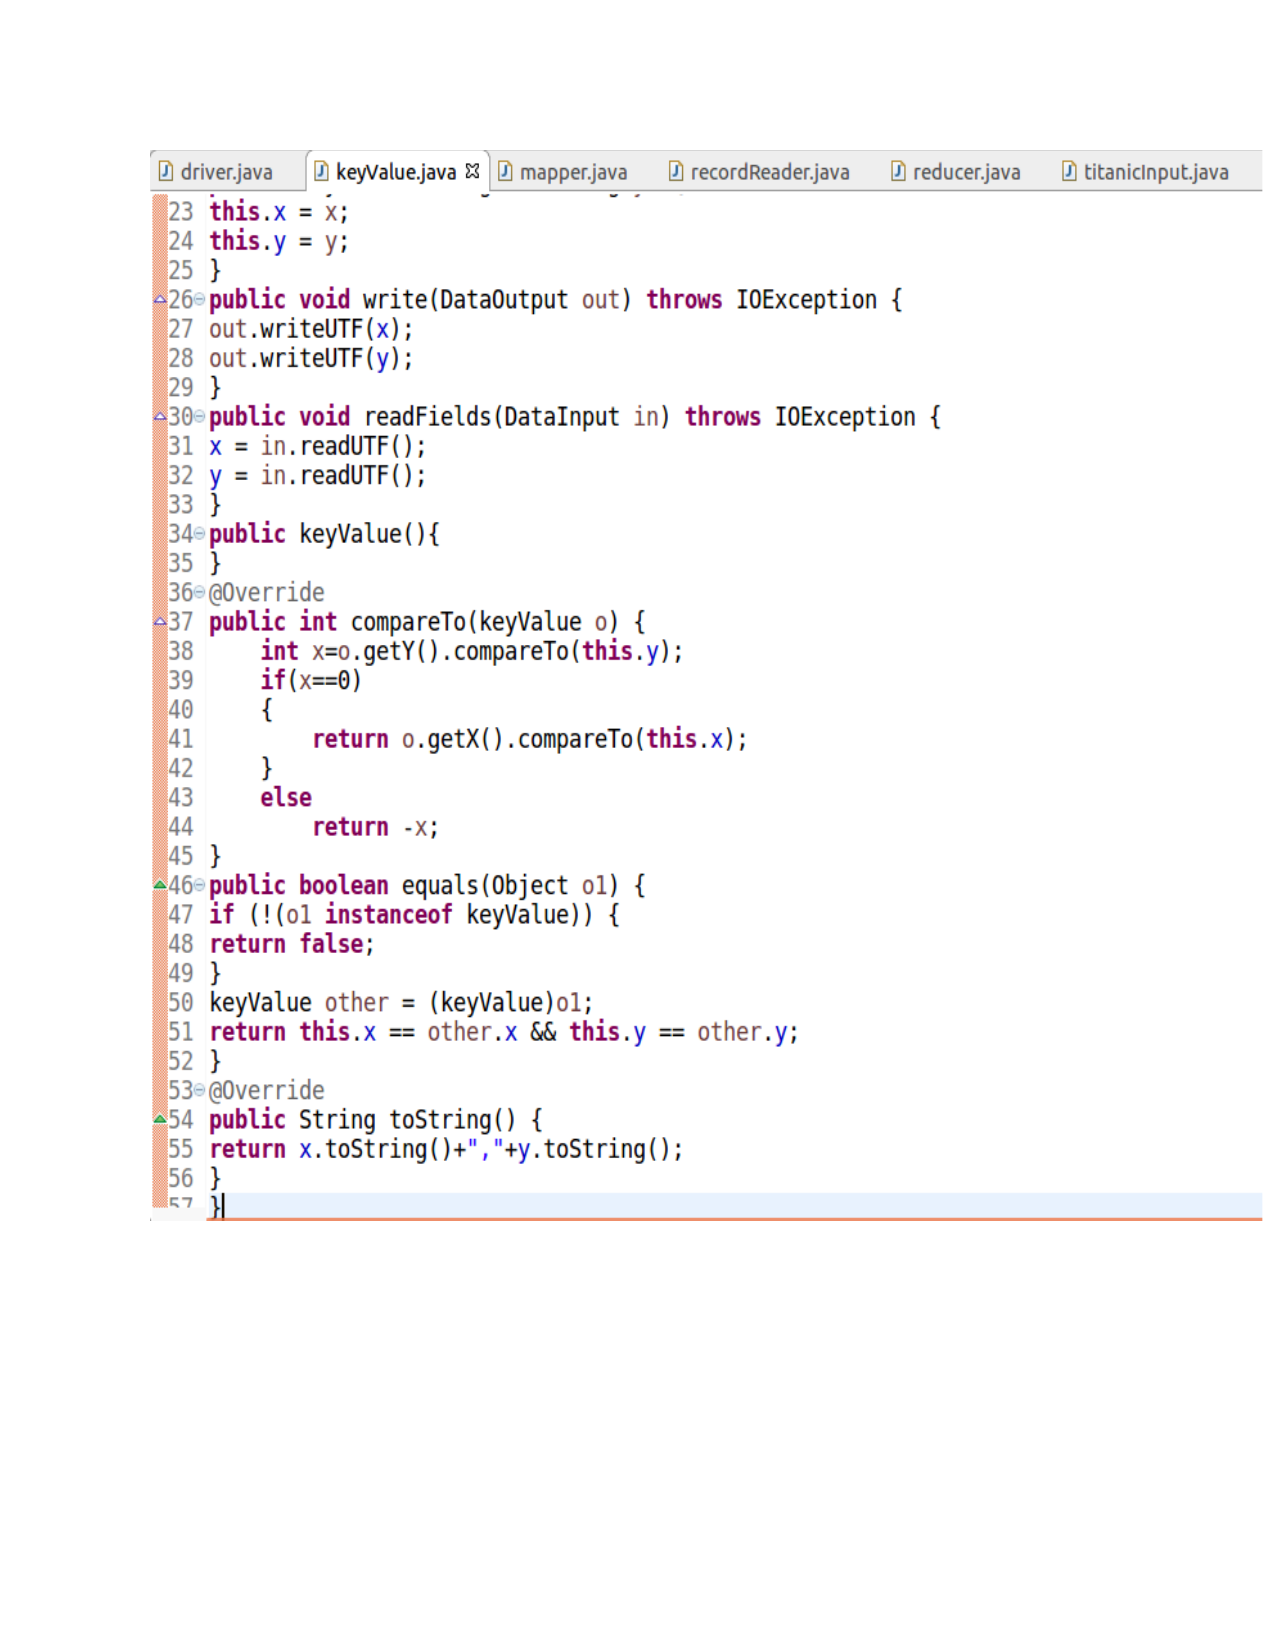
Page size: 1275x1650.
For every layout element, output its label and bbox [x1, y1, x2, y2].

picture [150, 150, 1263, 1221]
